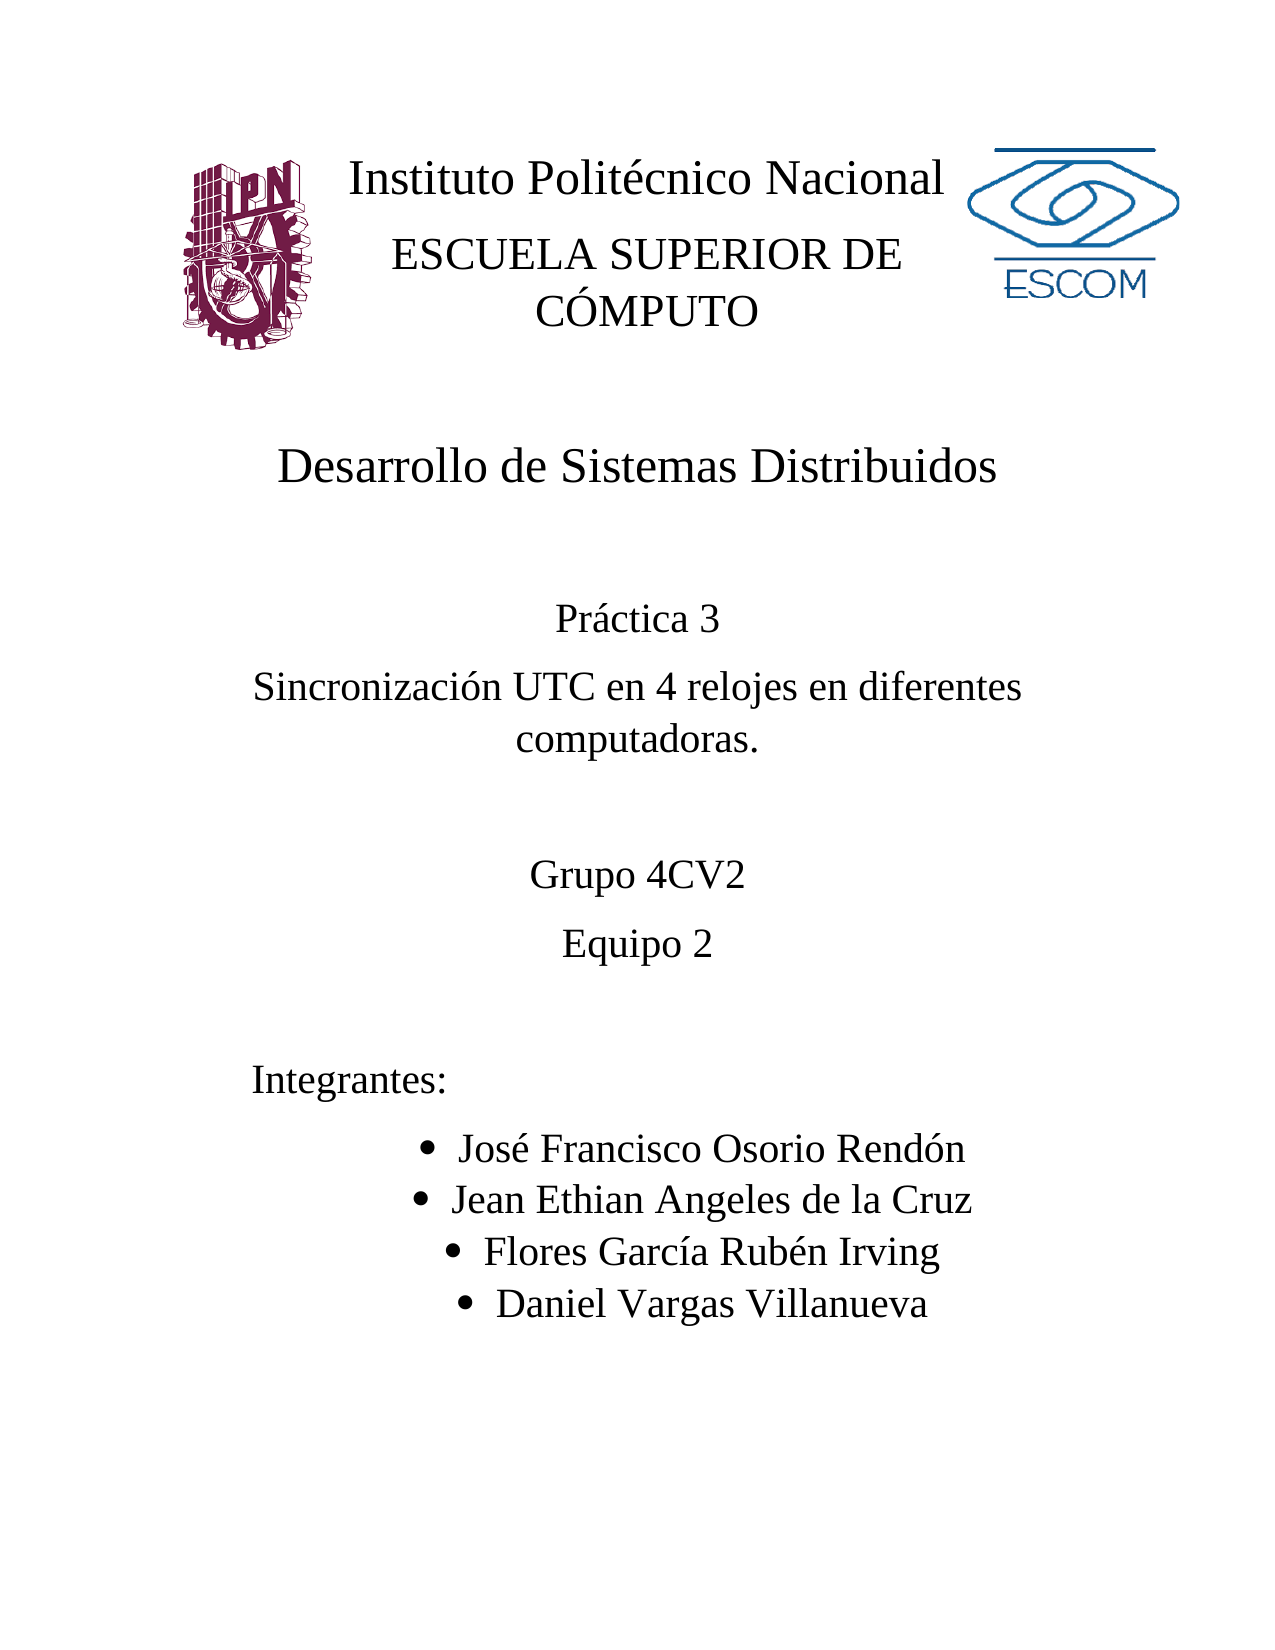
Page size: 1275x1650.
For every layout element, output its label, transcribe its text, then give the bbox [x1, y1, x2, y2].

text Grupo 4CV2 [177, 850, 1098, 898]
text Integrantes: [177, 1055, 1098, 1103]
list Flores García Rubén Irving [288, 1227, 1098, 1274]
picture [166, 150, 328, 359]
list José Francisco Osorio Rendón [288, 1123, 1098, 1171]
text Desarrollo de Sistemas Distribuidos [177, 436, 1098, 493]
text Instituto Politécnico Nacional [177, 148, 967, 205]
list Daniel Vargas Villanueva [288, 1278, 1098, 1326]
text ESCUELA SUPERIOR DE CÓMPUTO [328, 226, 1098, 336]
list Jean Ethian Angeles de la Cruz [288, 1175, 1098, 1223]
text Práctica 3 [177, 593, 1098, 641]
text Equipo 2 [177, 918, 1098, 966]
text Sincronización UTC en 4 relojes en diferentes computadoras. [177, 661, 1098, 761]
picture [967, 148, 1180, 298]
